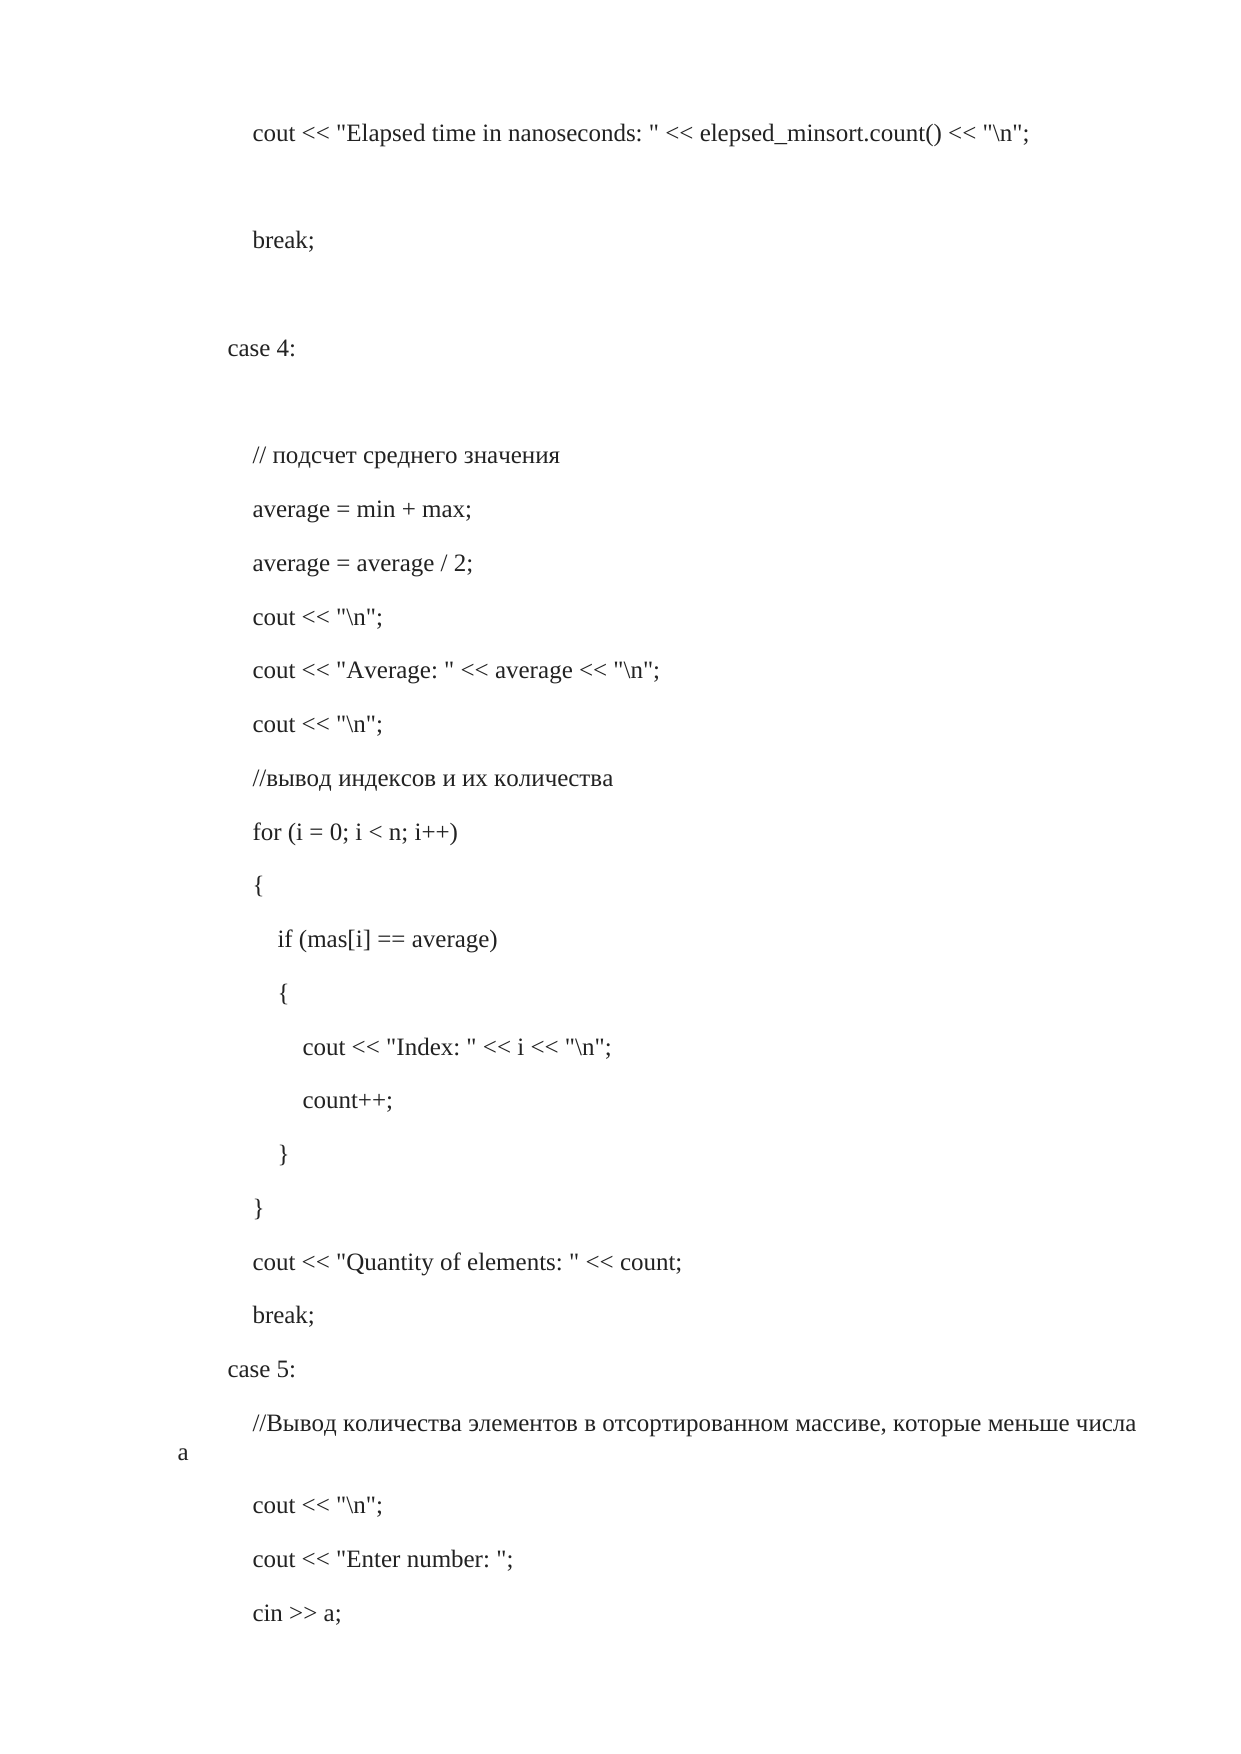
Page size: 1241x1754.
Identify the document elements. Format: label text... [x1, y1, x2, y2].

text //Вывод количества элементов в отсортированном массиве, которые меньше числa a [177, 1408, 1152, 1466]
text cout << "Average: " << average << "\n"; [177, 656, 1152, 684]
text cout << "\n"; [177, 1491, 1152, 1519]
text count++; [177, 1086, 1152, 1114]
text cout << "Enter number: "; [177, 1544, 1152, 1573]
text } [177, 1193, 1152, 1222]
text break; [177, 1301, 1152, 1329]
text break; [177, 226, 1152, 254]
text average = min + max; [177, 494, 1152, 523]
text { [177, 871, 1152, 899]
text case 4: [177, 333, 1152, 362]
text case 5: [177, 1354, 1152, 1383]
text cout << "\n"; [177, 602, 1152, 631]
text cout << "Index: " << i << "\n"; [177, 1032, 1152, 1061]
text average = average / 2; [177, 548, 1152, 577]
text // подсчет среднего значения [177, 441, 1152, 469]
text //вывод индексов и их количества [177, 763, 1152, 792]
text for (i = 0; i < n; i++) [177, 817, 1152, 846]
text } [177, 1139, 1152, 1168]
text cout << "Quantity of elements: " << count; [177, 1247, 1152, 1276]
text cout << "Elapsed time in nanoseconds: " << elepsed_minsort.count() << "\n"; [177, 118, 1152, 147]
text { [177, 978, 1152, 1007]
text cin >> a; [177, 1598, 1152, 1627]
text cout << "\n"; [177, 709, 1152, 738]
text if (mas[i] == average) [177, 924, 1152, 953]
